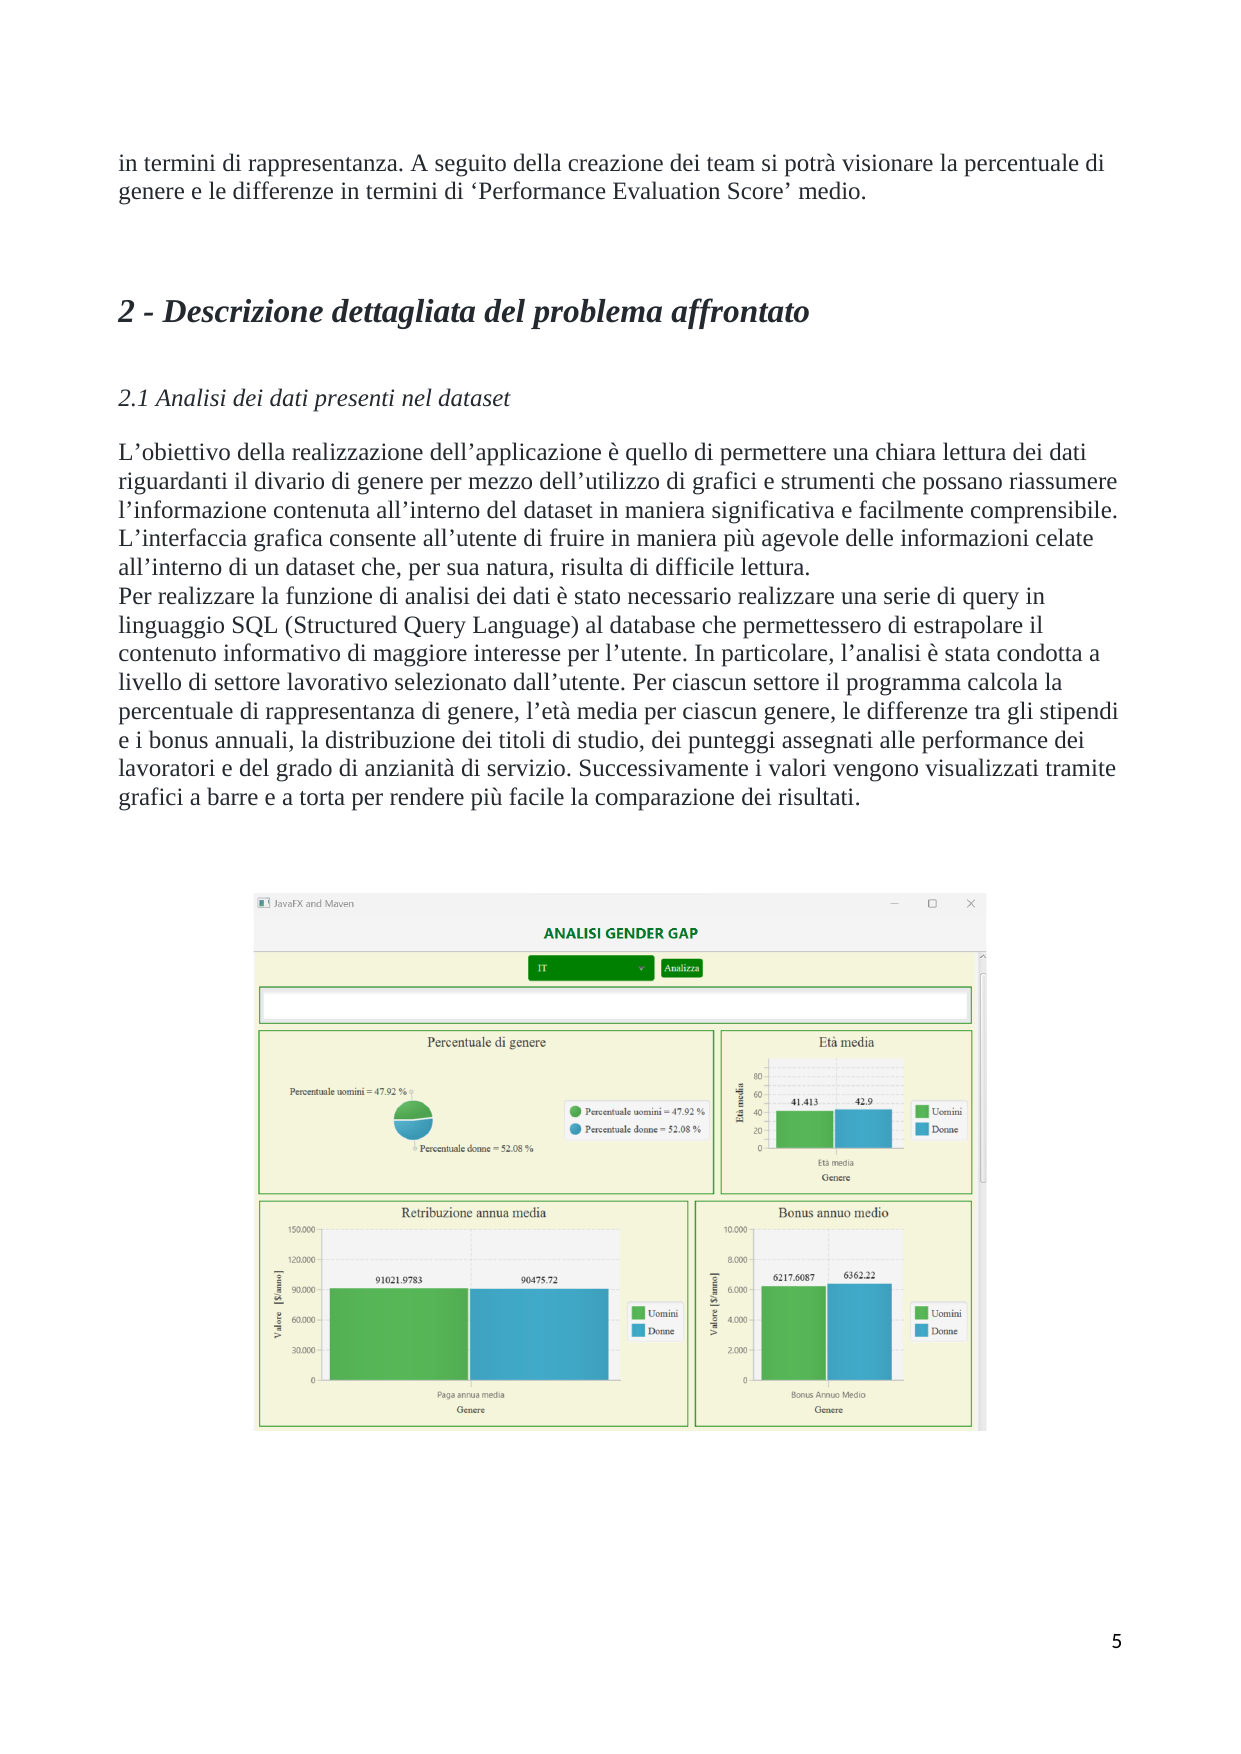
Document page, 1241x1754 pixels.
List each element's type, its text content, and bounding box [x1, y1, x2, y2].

picture [253, 893, 987, 1431]
text 2.1 Analisi dei dati presenti nel dataset [118, 383, 1122, 412]
text L’obiettivo della realizzazione dell’applicazione è quello di permettere una chiara lettura dei dati riguardanti il divario di genere per mezzo dell’utilizzo di grafici e strumenti che possano riassumere l’informazione contenuta all’interno del dataset in maniera significativa e facilmente comprensibile. L’interfaccia grafica consente all’utente di fruire in maniera più agevole delle informazioni celate all’interno di un dataset che, per sua natura, risulta di difficile lettura. Per realizzare la funzione di analisi dei dati è stato necessario realizzare una serie di query in linguaggio SQL (Structured Query Language) al database che permettessero di estrapolare il contenuto informativo di maggiore interesse per l’utente. In particolare, l’analisi è stata condotta a livello di settore lavorativo selezionato dall’utente. Per ciascun settore il programma calcola la percentuale di rappresentanza di genere, l’età media per ciascun genere, le differenze tra gli stipendi e i bonus annuali, la distribuzione dei titoli di studio, dei punteggi assegnati alle performance dei lavoratori e del grado di anzianità di servizio. Successivamente i valori vengono visualizzati tramite grafici a barre e a torta per rendere più facile la comparazione dei risultati. [118, 437, 1122, 811]
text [118, 148, 1122, 205]
text 2 - Descrizione dettagliata del problema affrontato [118, 291, 1122, 358]
